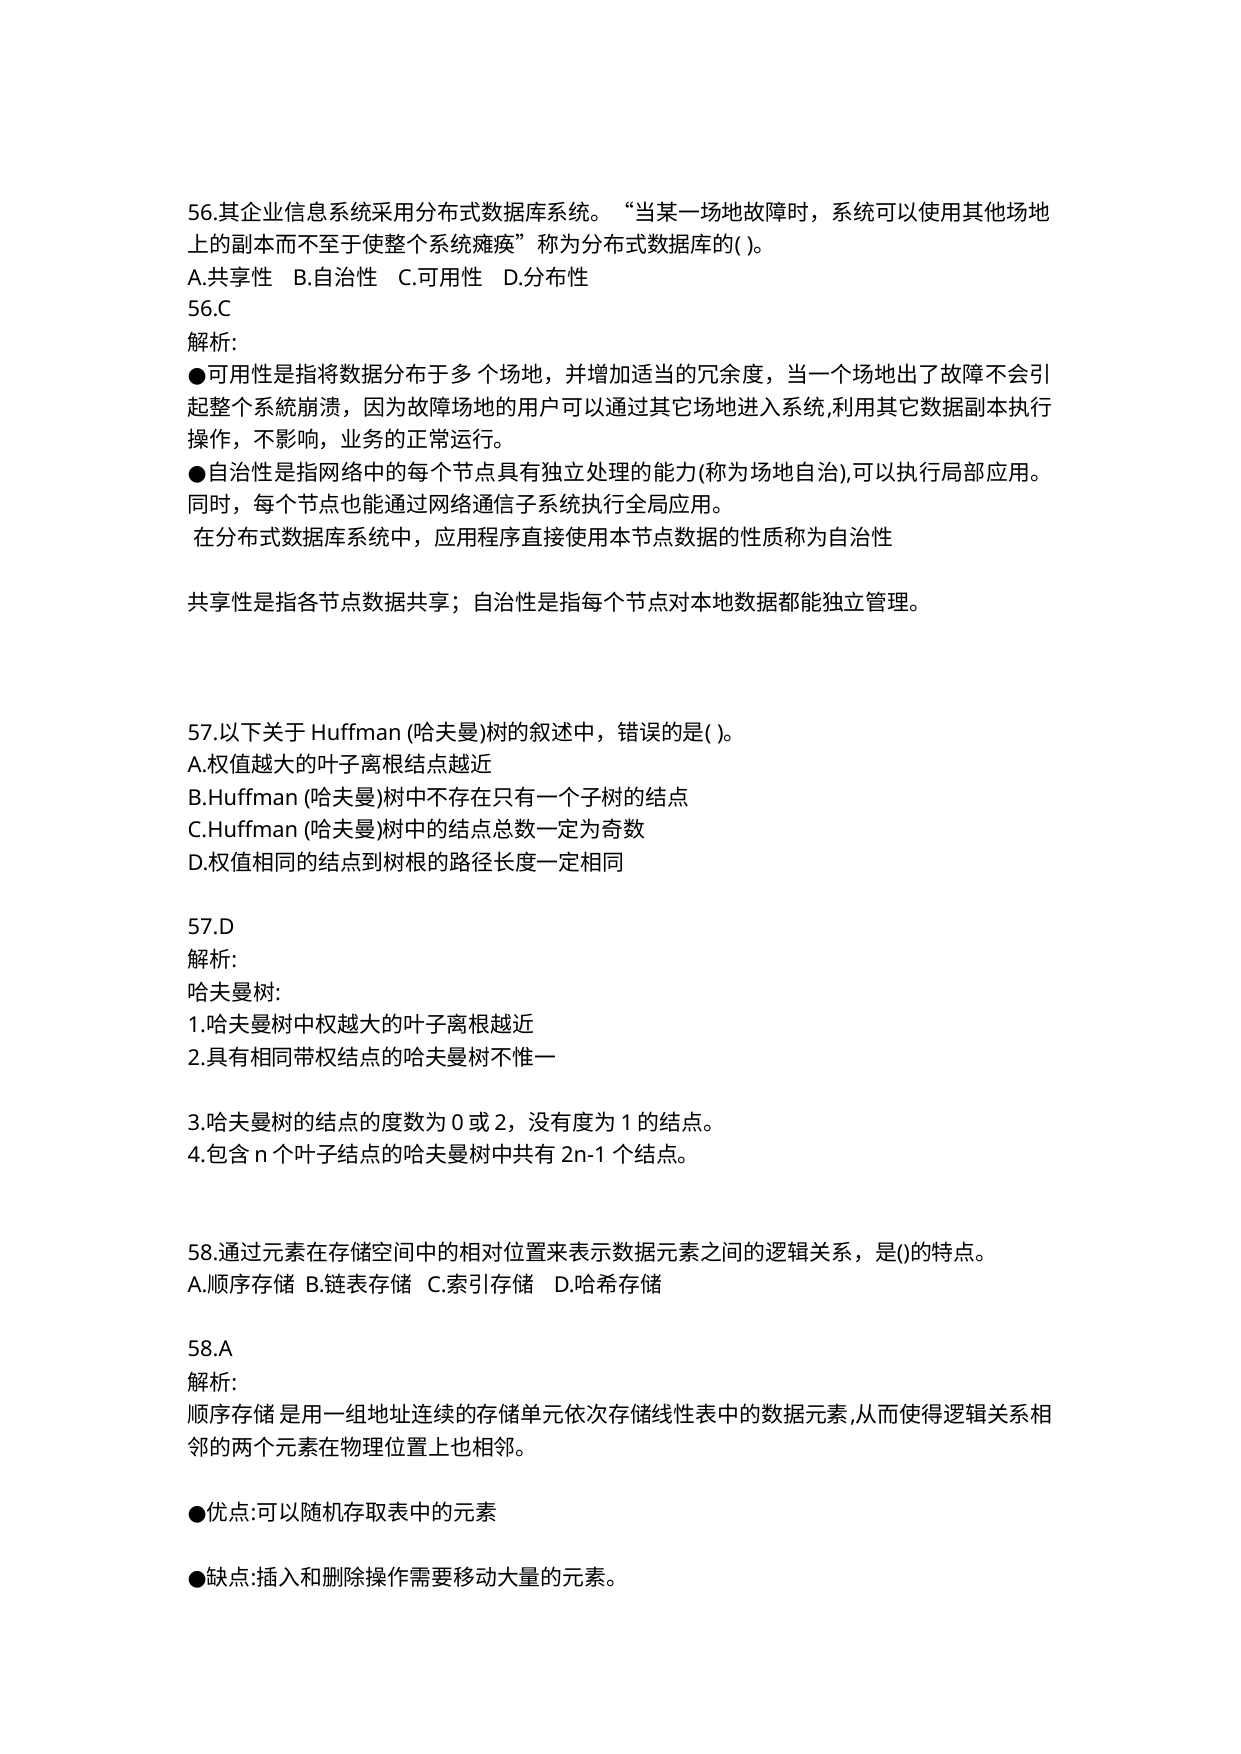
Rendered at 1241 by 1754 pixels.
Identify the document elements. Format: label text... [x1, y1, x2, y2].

text 56.C [187, 292, 1053, 324]
text A.顺序存储 B.链表存储 C.索引存储 D.哈希存储 [187, 1267, 1053, 1299]
text ●缺点:插入和删除操作需要移动大量的元素。 [187, 1559, 1053, 1592]
text A.权值越大的叶子离根结点越近 [187, 747, 1053, 779]
text ●优点:可以随机存取表中的元素 [187, 1494, 1053, 1527]
text 56.其企业信息系统采用分布式数据库系统。“当某一场地故障时，系统可以使用其他场地上的副本而不至于使整个系统瘫痪”称为分布式数据库的( )。 [187, 194, 1053, 259]
text 哈夫曼树: [187, 974, 1053, 1007]
text C.Huffman (哈夫曼)树中的结点总数一定为奇数 [187, 812, 1053, 844]
text 58.通过元素在存储空间中的相对位置来表示数据元素之间的逻辑关系，是()的特点。 [187, 1234, 1053, 1267]
text 57.以下关于Huffman (哈夫曼)树的叙述中，错误的是( )。 [187, 714, 1053, 747]
text 解析: [187, 942, 1053, 974]
text A.共享性 B.自治性 C.可用性 D.分布性 [187, 259, 1053, 292]
text 顺序存储 是用一组地址连续的存储单元依次存储线性表中的数据元素,从而使得逻辑关系相邻的两个元素在物理位置上也相邻。 [187, 1397, 1053, 1462]
text 4.包含n个叶子结点的哈夫曼树中共有2n-1 个结点。 [187, 1137, 1053, 1169]
text B.Huffman (哈夫曼)树中不存在只有一个子树的结点 [187, 779, 1053, 812]
text 1.哈夫曼树中权越大的叶子离根越近 [187, 1007, 1053, 1039]
text 共享性是指各节点数据共享；自治性是指每个节点对本地数据都能独立管理。 [187, 584, 1053, 617]
text ●自治性是指网络中的每个节点具有独立处理的能力(称为场地自治),可以执行局部应用。同时，每个节点也能通过网络通信子系统执行全局应用。 [187, 454, 1053, 519]
text 解析: [187, 1364, 1053, 1397]
text 3.哈夫曼树的结点的度数为0或2，没有度为1的结点。 [187, 1104, 1053, 1137]
text 解析: [187, 324, 1053, 357]
text 57.D [187, 909, 1053, 942]
text 2.具有相同带权结点的哈夫曼树不惟一 [187, 1039, 1053, 1072]
text D.权值相同的结点到树根的路径长度一定相同 [187, 844, 1053, 877]
text ●可用性是指将数据分布于多 个场地，并增加适当的冗余度，当一个场地出了故障不会引起整个系統崩溃，因为故障场地的用户可以通过其它场地进入系统,利用其它数据副本执行操作，不影响，业务的正常运行。 [187, 357, 1053, 454]
text 在分布式数据库系统中，应用程序直接使用本节点数据的性质称为自治性 [187, 519, 1053, 552]
text 58.A [187, 1332, 1053, 1364]
